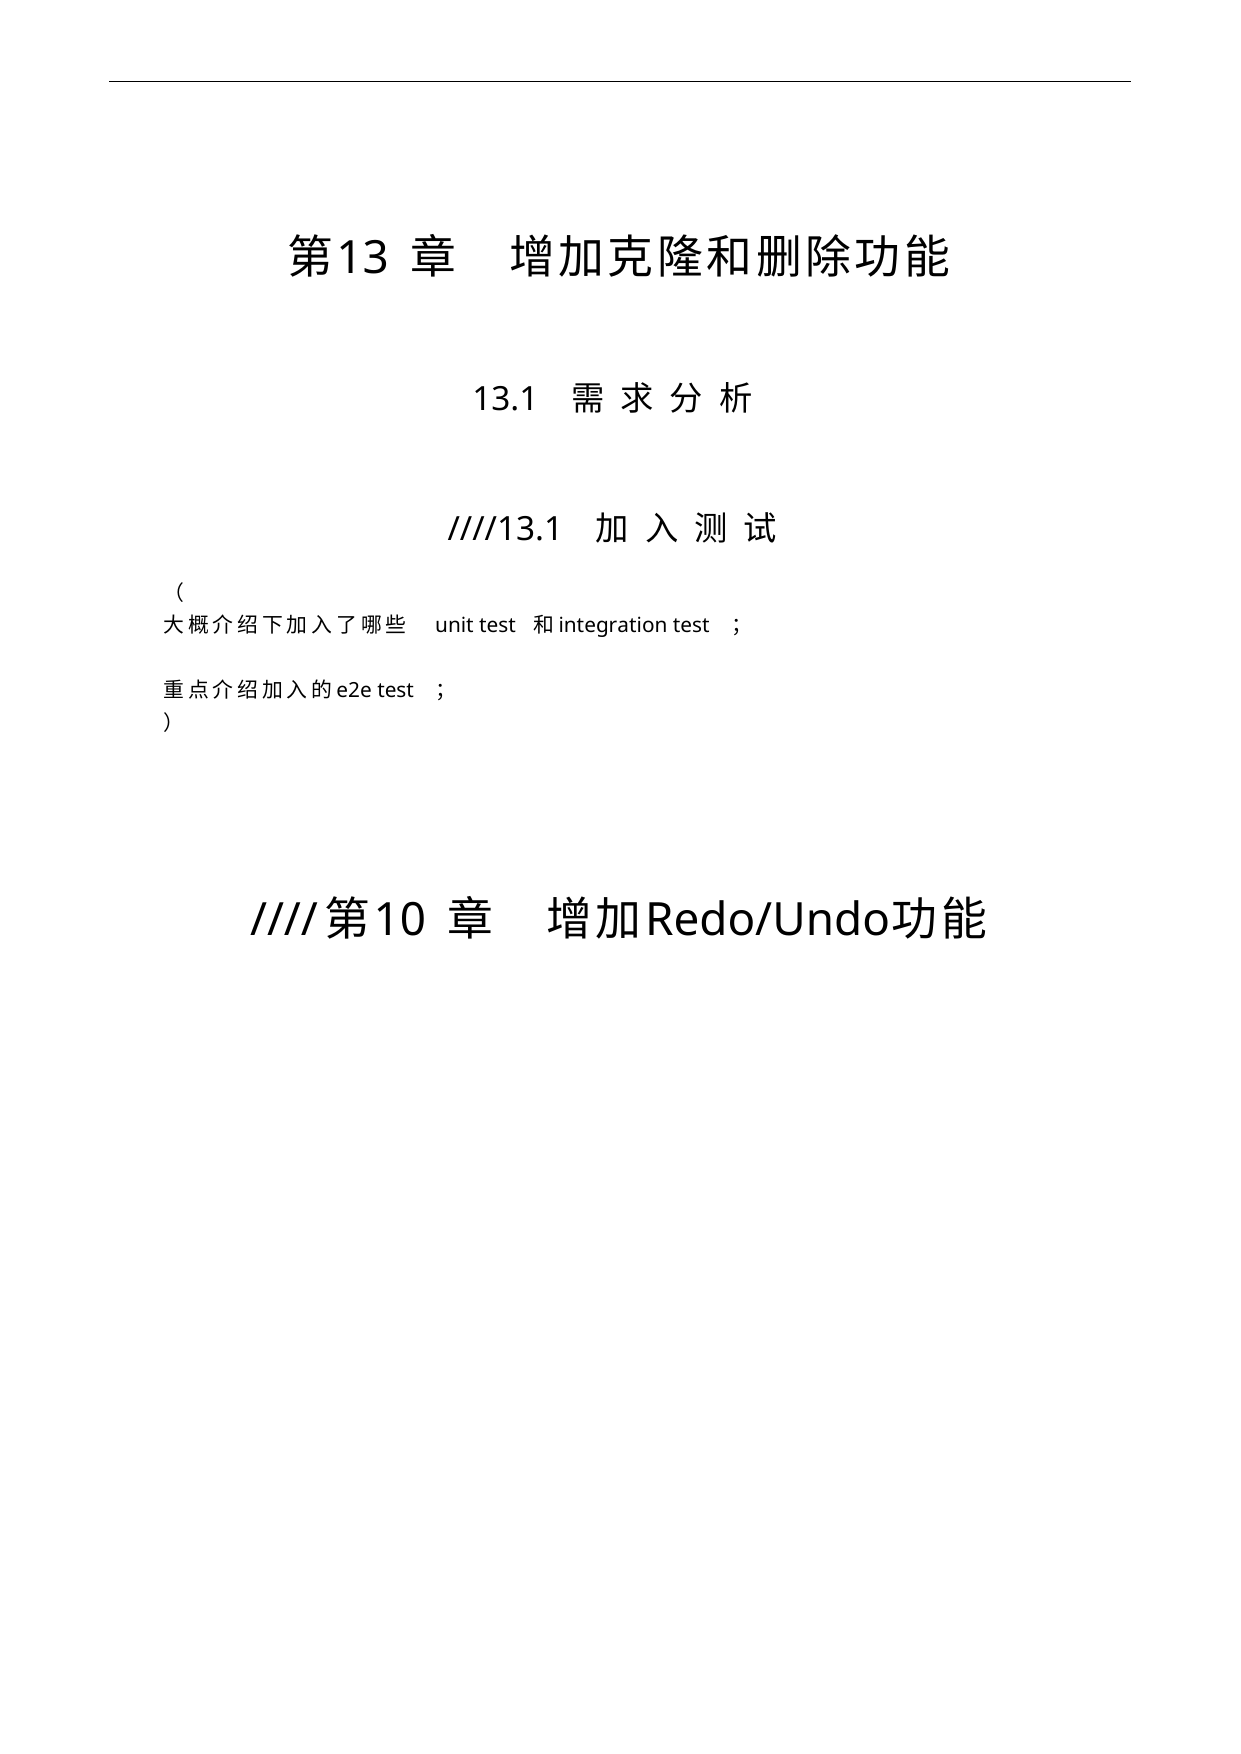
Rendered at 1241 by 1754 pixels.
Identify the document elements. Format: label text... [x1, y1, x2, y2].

subtitle 第10章 增加Redo/Undo功能 [114, 867, 1126, 965]
